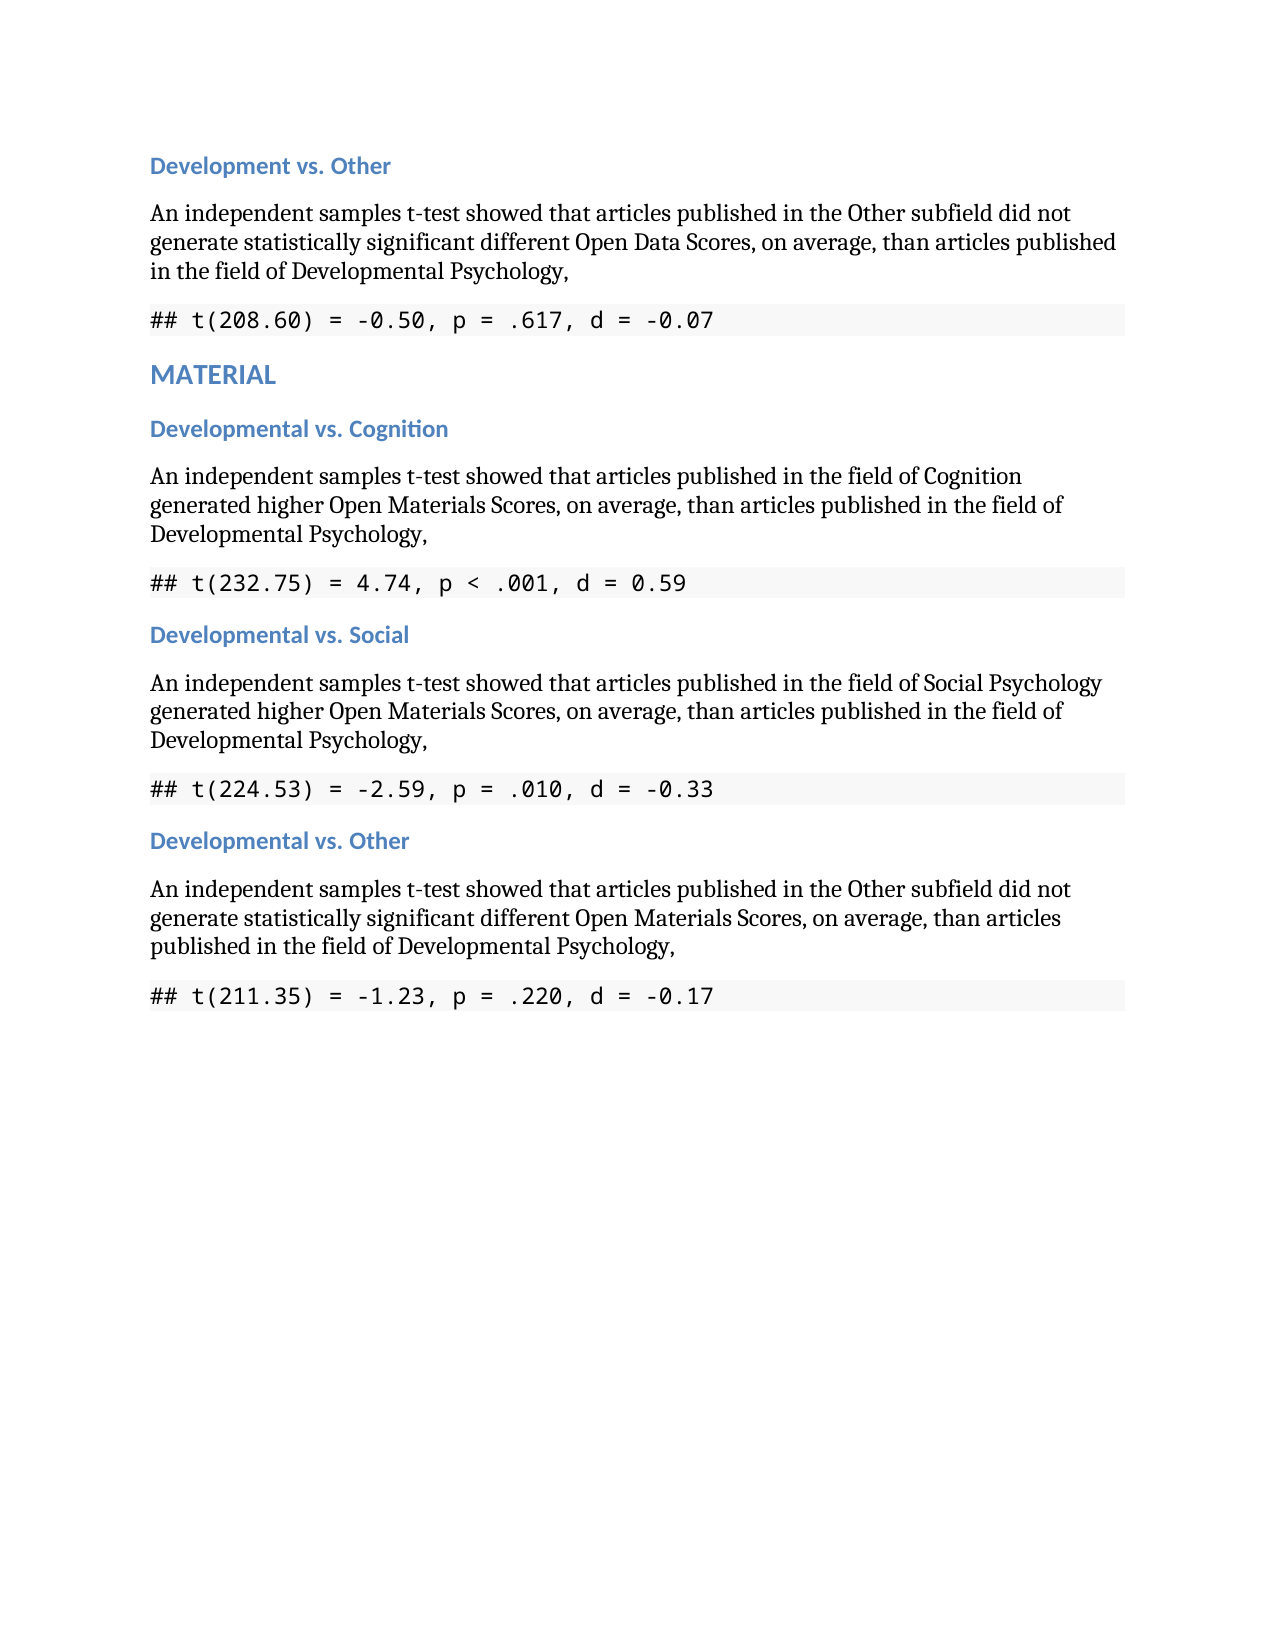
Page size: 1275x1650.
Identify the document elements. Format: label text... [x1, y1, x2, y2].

subtitle Developmental vs. Cognition [150, 413, 1125, 443]
subtitle Developmental vs. Social [150, 619, 1125, 650]
text An independent samples t-test showed that articles published in the field of Social Psychology generated higher Open Materials Scores, on average, than articles published in the field of Developmental Psychology, [150, 668, 1125, 755]
subtitle Development vs. Other [150, 150, 1125, 181]
text An independent samples t-test showed that articles published in the field of Cognition generated higher Open Materials Scores, on average, than articles published in the field of Developmental Psychology, [150, 462, 1125, 548]
subtitle MATERIAL [150, 356, 1125, 392]
text ## t(232.75) = 4.74, p < .001, d = 0.59 [150, 567, 1125, 598]
text ## t(208.60) = -0.50, p = .617, d = -0.07 [150, 304, 1125, 336]
text ## t(211.35) = -1.23, p = .220, d = -0.17 [150, 980, 1125, 1011]
text An independent samples t-test showed that articles published in the Other subfield did not generate statistically significant different Open Data Scores, on average, than articles published in the field of Developmental Psychology, [150, 199, 1125, 286]
subtitle Developmental vs. Other [150, 826, 1125, 856]
text ## t(224.53) = -2.59, p = .010, d = -0.33 [150, 773, 1125, 805]
text An independent samples t-test showed that articles published in the Other subfield did not generate statistically significant different Open Materials Scores, on average, than articles published in the field of Developmental Psychology, [150, 875, 1125, 961]
